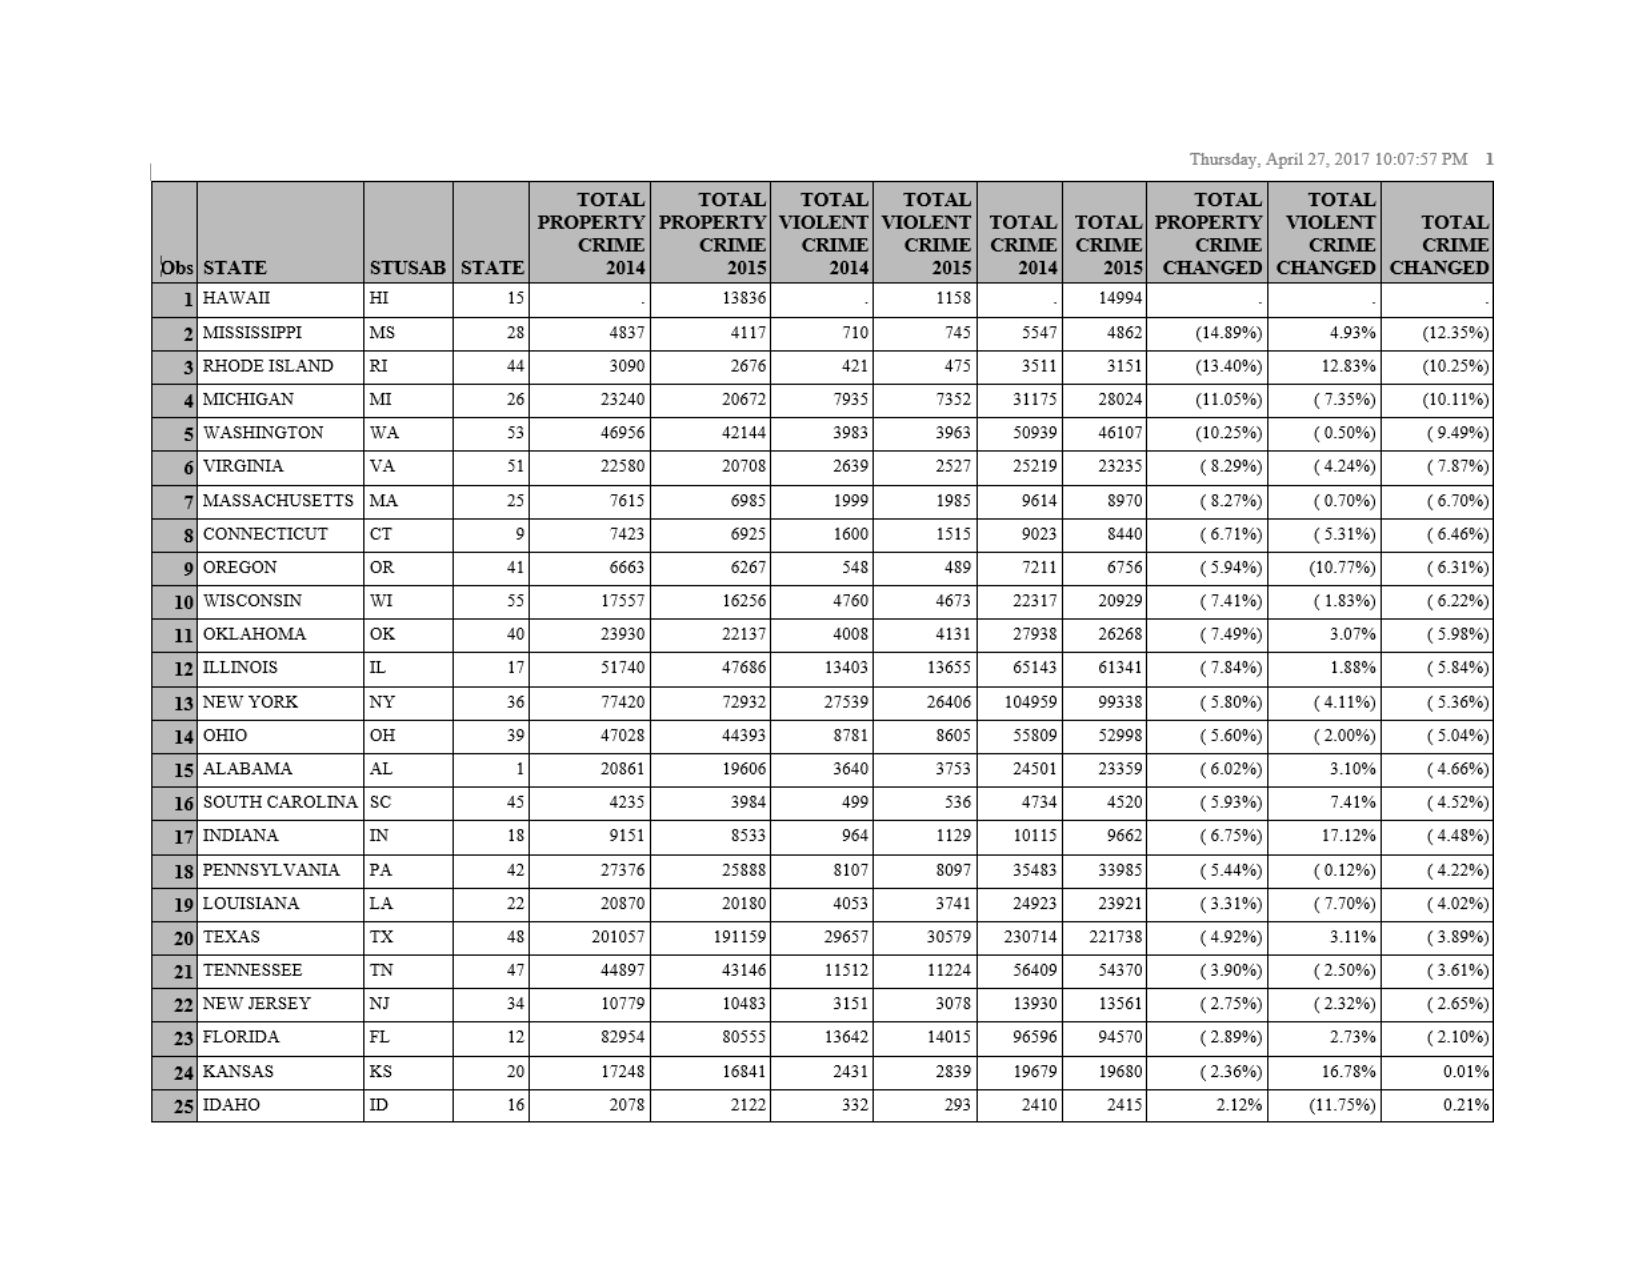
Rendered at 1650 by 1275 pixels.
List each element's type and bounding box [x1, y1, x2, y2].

picture [150, 150, 1494, 1124]
